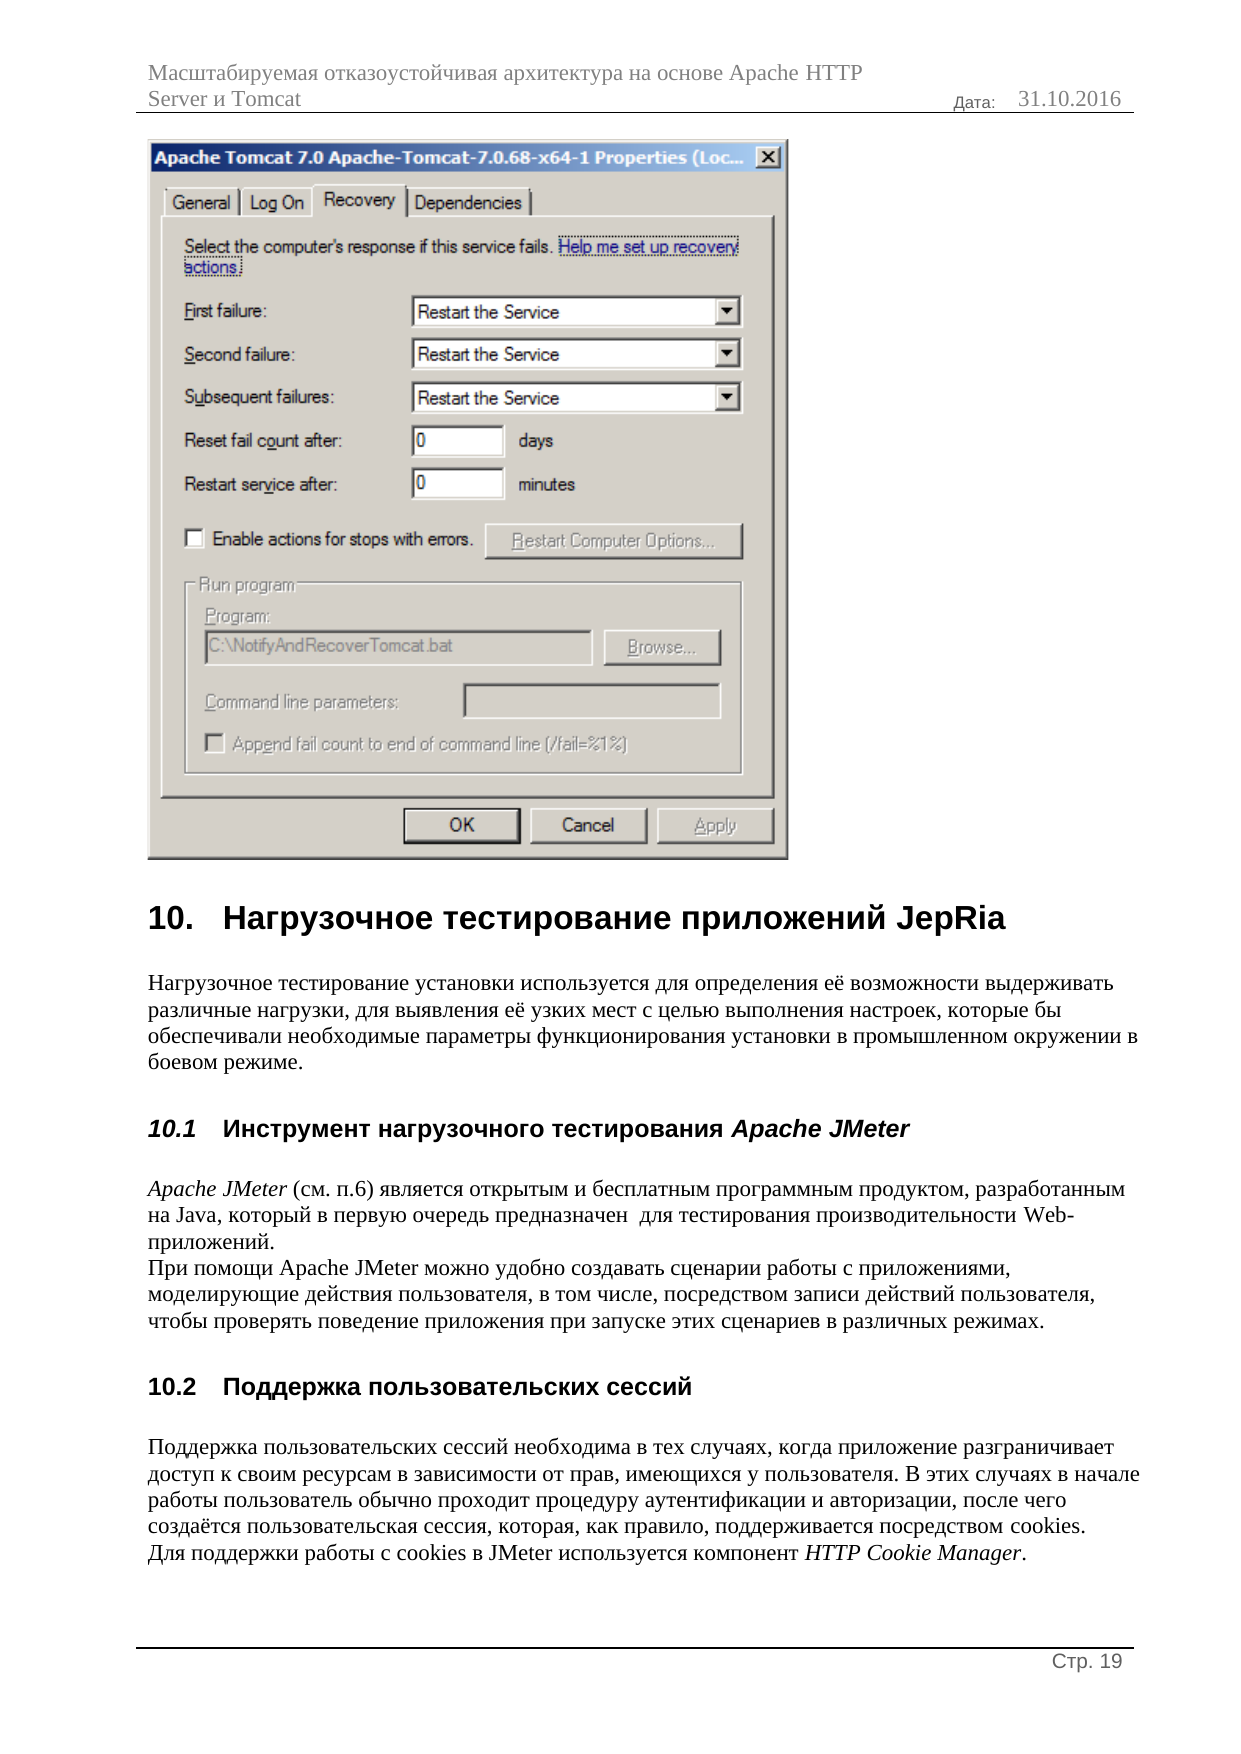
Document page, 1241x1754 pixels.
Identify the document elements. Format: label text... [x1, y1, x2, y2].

text Для поддержки работы с cookies в JMeter используется компонент HTTP Cookie Manager. [148, 1539, 1152, 1565]
text Поддержка пользовательских сессий необходима в тех случаях, когда приложение разграничивает доступ к своим ресурсам в зависимости от прав, имеющихся у пользователя. В этих случаях в начале работы пользователь обычно проходит процедуру аутентификации и авторизации, после чего создаётся пользовательская сессия, которая, как правило, поддерживается посредством cookies. [148, 1433, 1152, 1539]
subtitle Инструмент нагрузочного тестирования Apache JMeter [148, 1114, 1152, 1142]
text Нагрузочное тестирование установки используется для определения её возможности выдерживать различные нагрузки, для выявления её узких мест с целью выполнения настроек, которые бы обеспечивали необходимые параметры функционирования установки в промышленном окружении в боевом режиме. [148, 969, 1152, 1075]
subtitle Поддержка пользовательских сессий [148, 1372, 1152, 1401]
text Apache JMeter (см. п.6) является открытым и бесплатным программным продуктом, разработанным на Java, который в первую очередь предназначен для тестирования производительности Web-приложений. [148, 1175, 1152, 1254]
subtitle Нагрузочное тестирование приложений JepRia [148, 898, 1152, 937]
text При помощи Apache JMeter можно удобно создавать сценарии работы с приложениями, моделирующие действия пользователя, в том числе, посредством записи действий пользователя, чтобы проверять поведение приложения при запуске этих сценариев в различных режимах. [148, 1254, 1152, 1333]
picture [147, 139, 789, 860]
